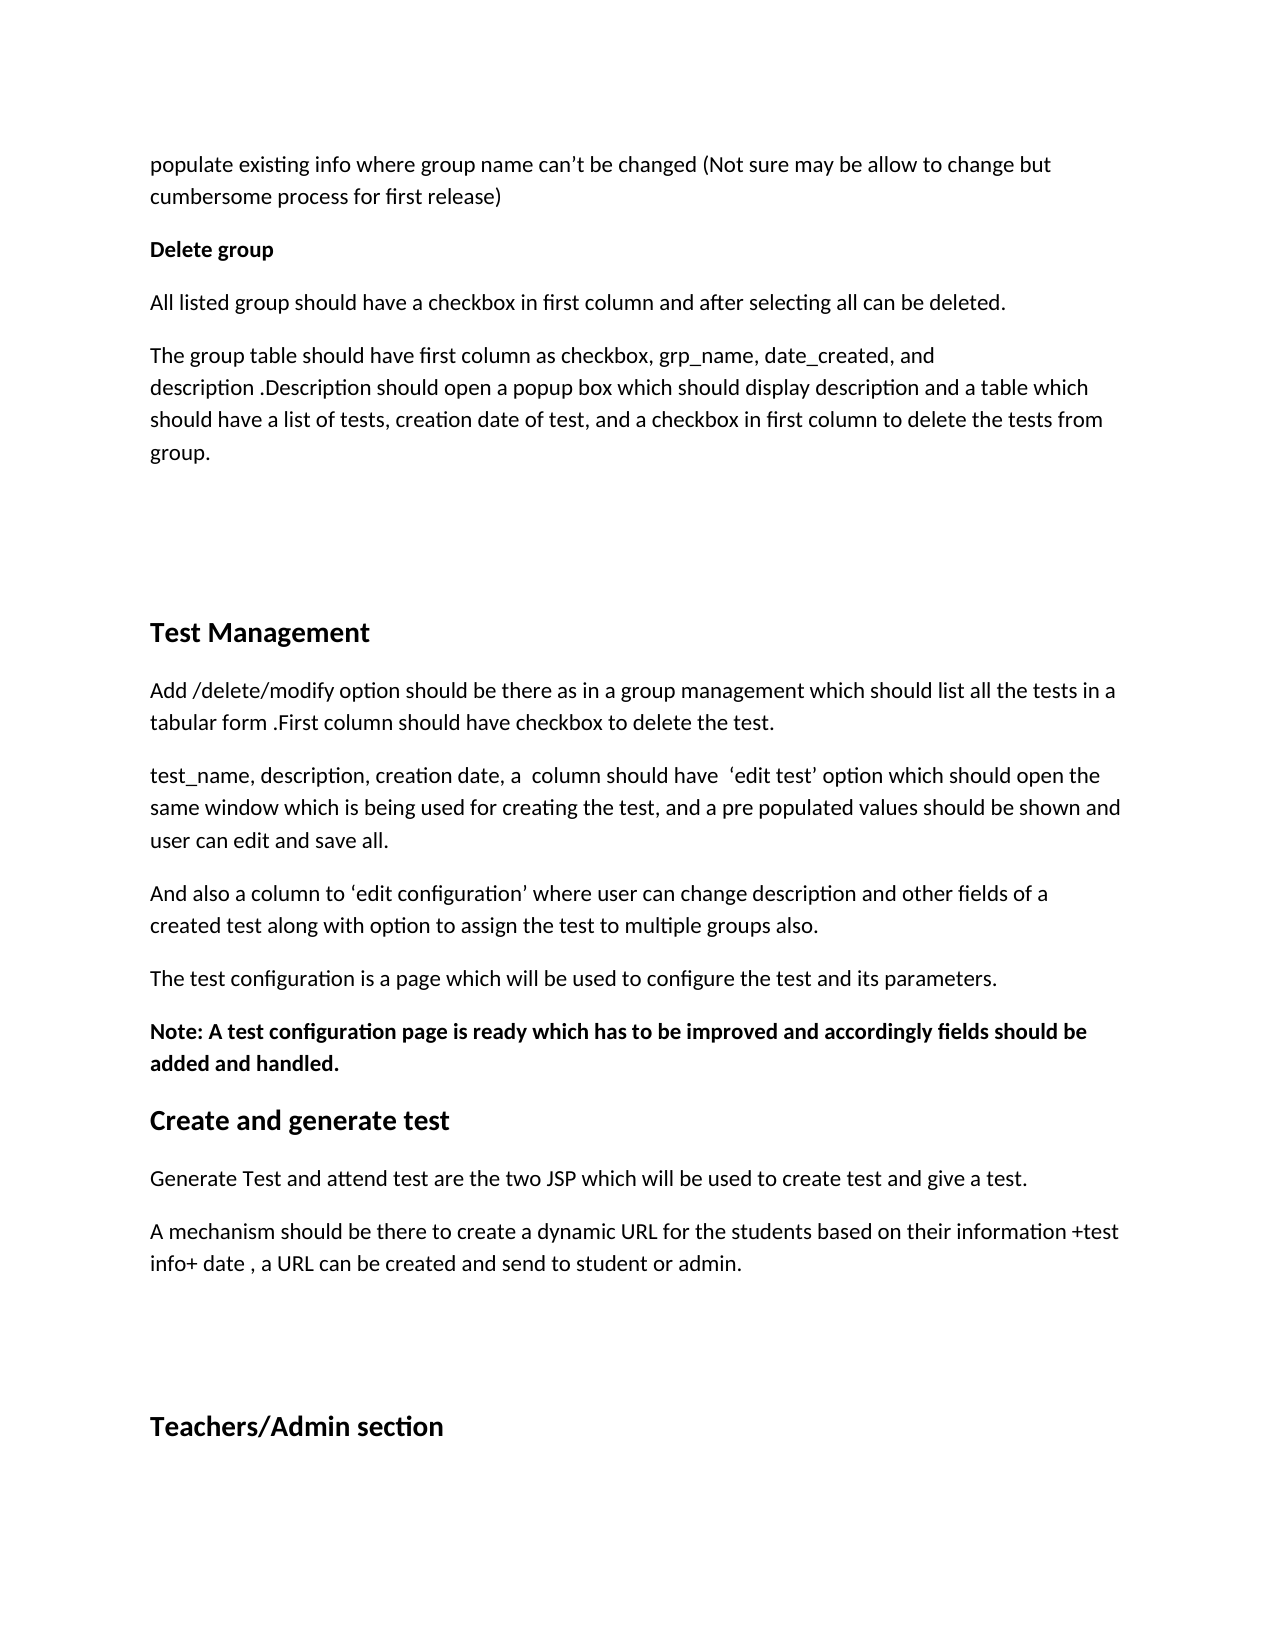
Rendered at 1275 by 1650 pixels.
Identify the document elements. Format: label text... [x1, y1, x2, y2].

text All listed group should have a checkbox in first column and after selecting all can be deleted. [150, 288, 1125, 316]
text The test configuration is a page which will be used to configure the test and its parameters. [150, 964, 1125, 992]
text Generate Test and attend test are the two JSP which will be used to create test and give a test. [150, 1164, 1125, 1192]
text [150, 150, 1125, 210]
text test_name, description, creation date, a column should have ‘edit test’ option which should open the same window which is being used for creating the test, and a pre populated values should be shown and user can edit and save all. [150, 761, 1125, 854]
text Test Management [150, 614, 1125, 650]
text A mechanism should be there to create a dynamic URL for the students based on their information +test info+ date , a URL can be created and send to student or admin. [150, 1217, 1125, 1277]
text Teachers/Admin section [150, 1408, 1125, 1444]
text Create and generate test [150, 1102, 1125, 1138]
text And also a column to ‘edit configuration’ where user can change description and other fields of a created test along with option to assign the test to multiple groups also. [150, 879, 1125, 939]
text Note: A test configuration page is ready which has to be improved and accordingly fields should be added and handled. [150, 1017, 1125, 1077]
text Add /delete/modify option should be there as in a group management which should list all the tests in a tabular form .First column should have checkbox to delete the test. [150, 676, 1125, 736]
text Delete group [150, 235, 1125, 263]
text The group table should have first column as checkbox, grp_name, date_created, and description .Description should open a popup box which should display description and a table which should have a list of tests, creation date of test, and a checkbox in first column to delete the tests from group. [150, 341, 1125, 466]
